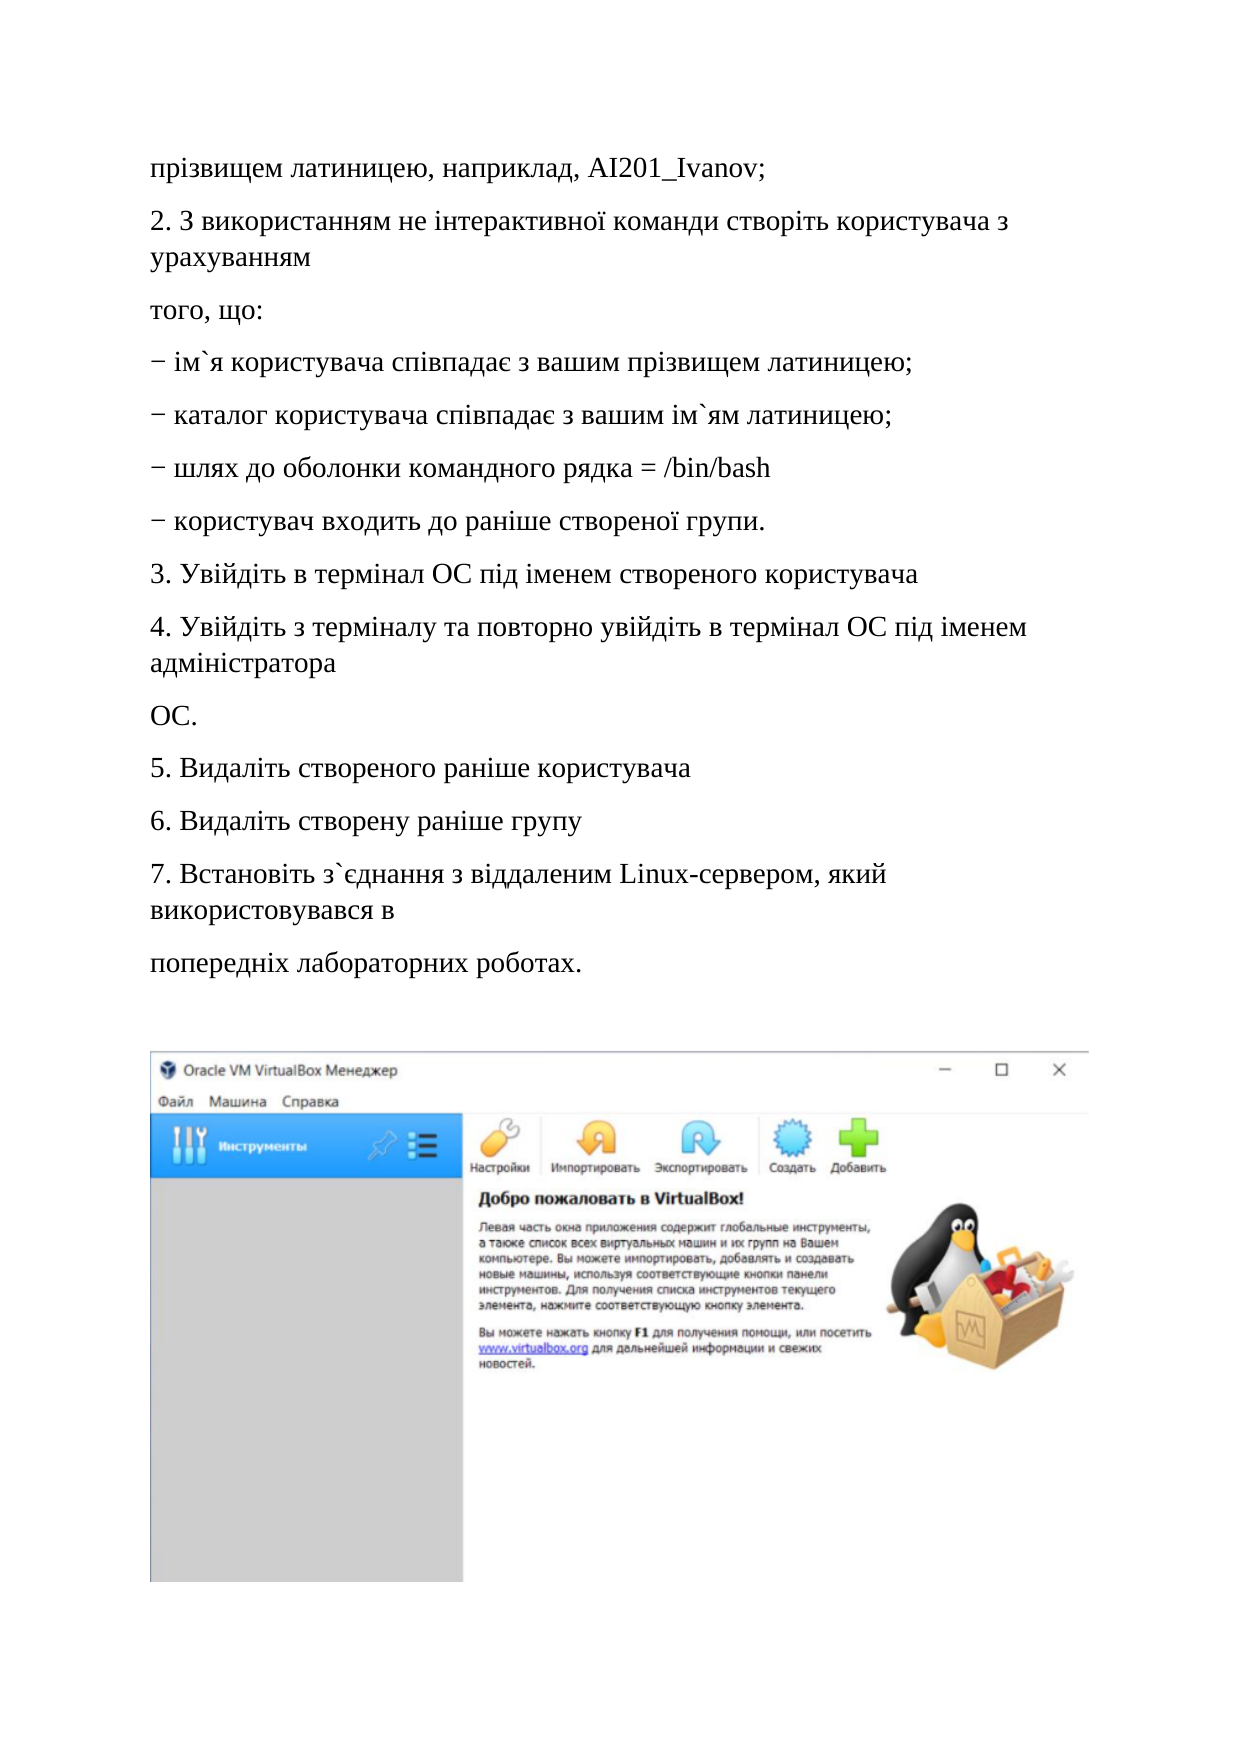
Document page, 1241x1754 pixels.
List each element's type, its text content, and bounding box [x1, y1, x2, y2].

text 7. Встановіть з`єднання з віддаленим Linux-сервером, який використовувався в [150, 856, 1090, 926]
picture [150, 1050, 1089, 1582]
text 5. Видаліть створеного раніше користувача [150, 750, 1090, 784]
text − користувач входить до раніше створеної групи. [150, 503, 1090, 537]
text − шлях до оболонки командного рядка = /bin/bash [150, 450, 1090, 484]
text 6. Видаліть створену раніше групу [150, 803, 1090, 837]
text 4. Увійдіть з терміналу та повторно увійдіть в термінал ОС під іменем адміністратора [150, 609, 1090, 678]
text − каталог користувача співпадає з вашим ім`ям латиницею; [150, 397, 1090, 431]
text того, що: [150, 292, 1090, 325]
text прізвищем латиницею, наприклад, AI201_Ivanov; [150, 150, 1090, 183]
text 2. З використанням не інтерактивної команди створіть користувача з урахуванням [150, 203, 1090, 272]
text − ім`я користувача співпадає з вашим прізвищем латиницею; [150, 344, 1090, 378]
text попередніх лабораторних роботах. [150, 945, 1090, 978]
text ОС. [150, 698, 1090, 731]
text 3. Увійдіть в термінал ОС під іменем створеного користувача [150, 556, 1090, 589]
